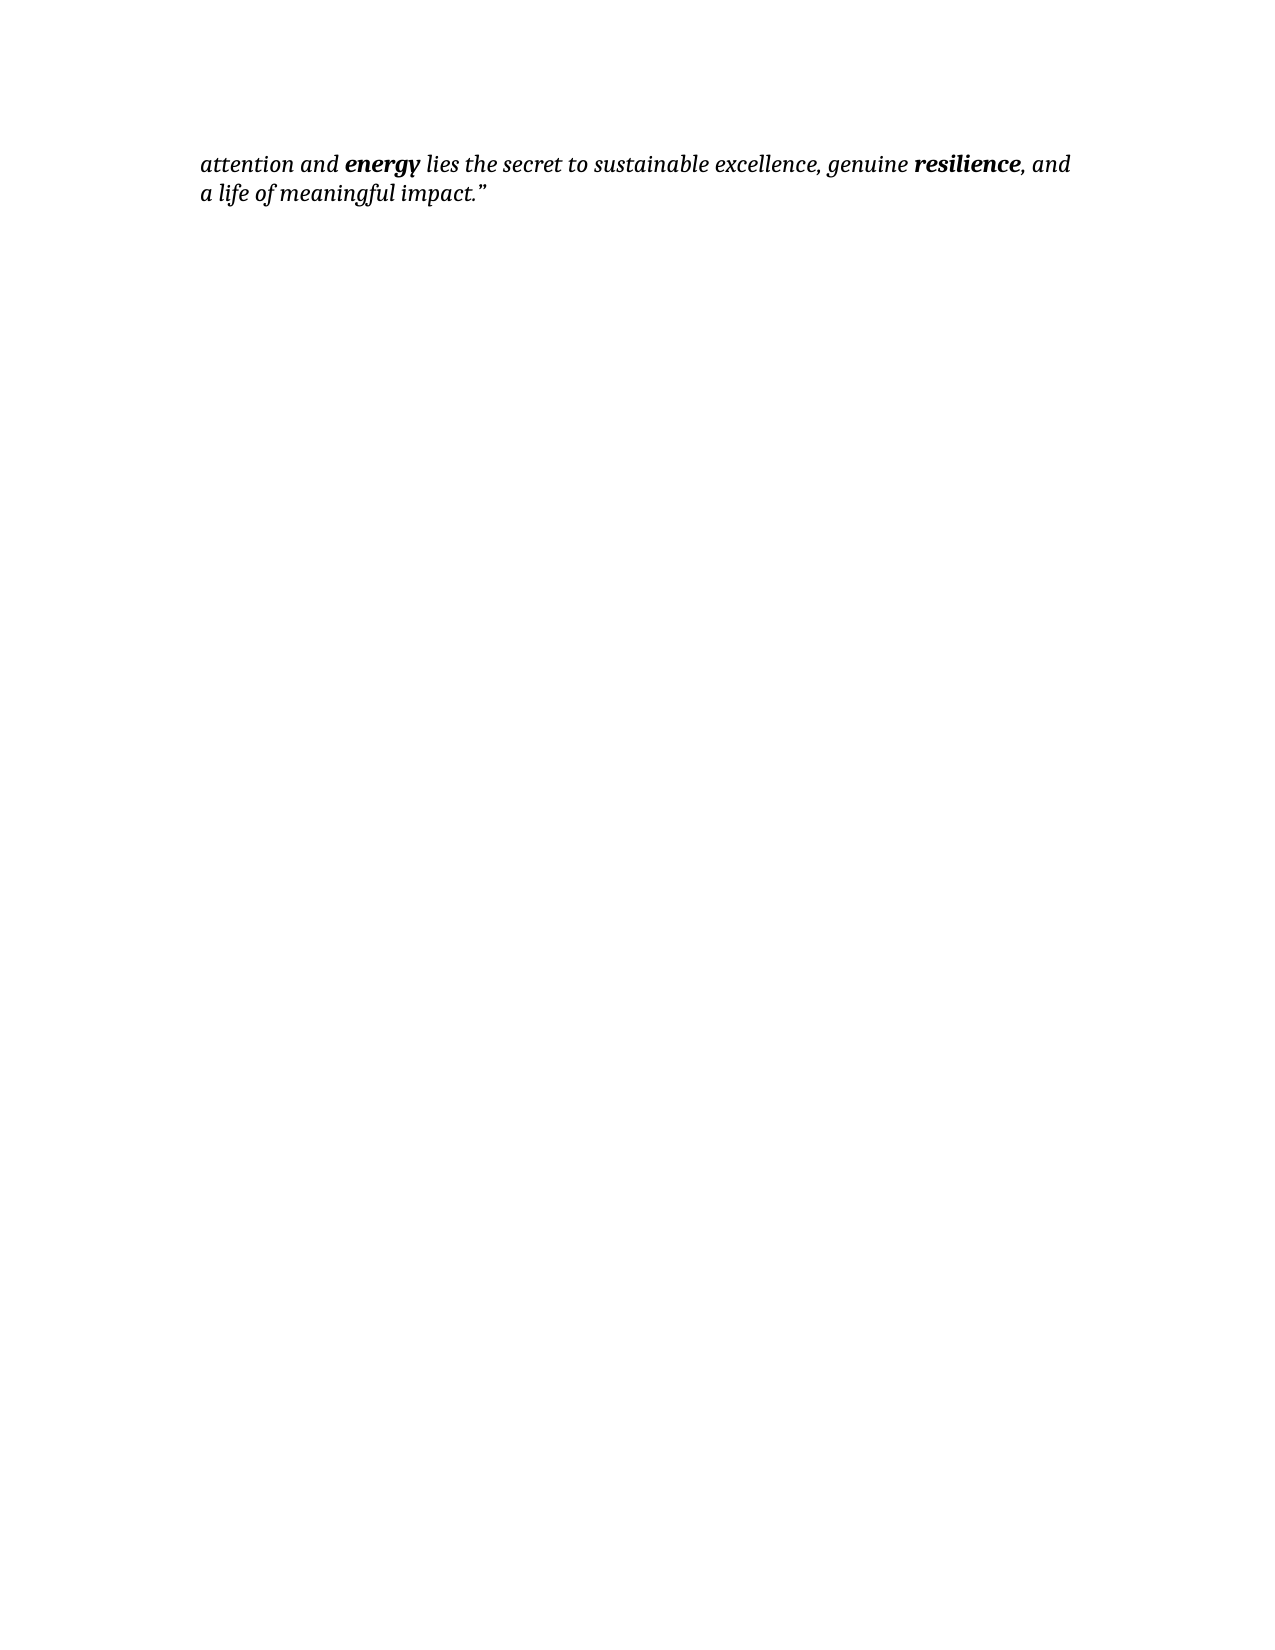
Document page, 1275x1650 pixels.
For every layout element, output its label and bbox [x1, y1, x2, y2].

text [200, 150, 1075, 207]
